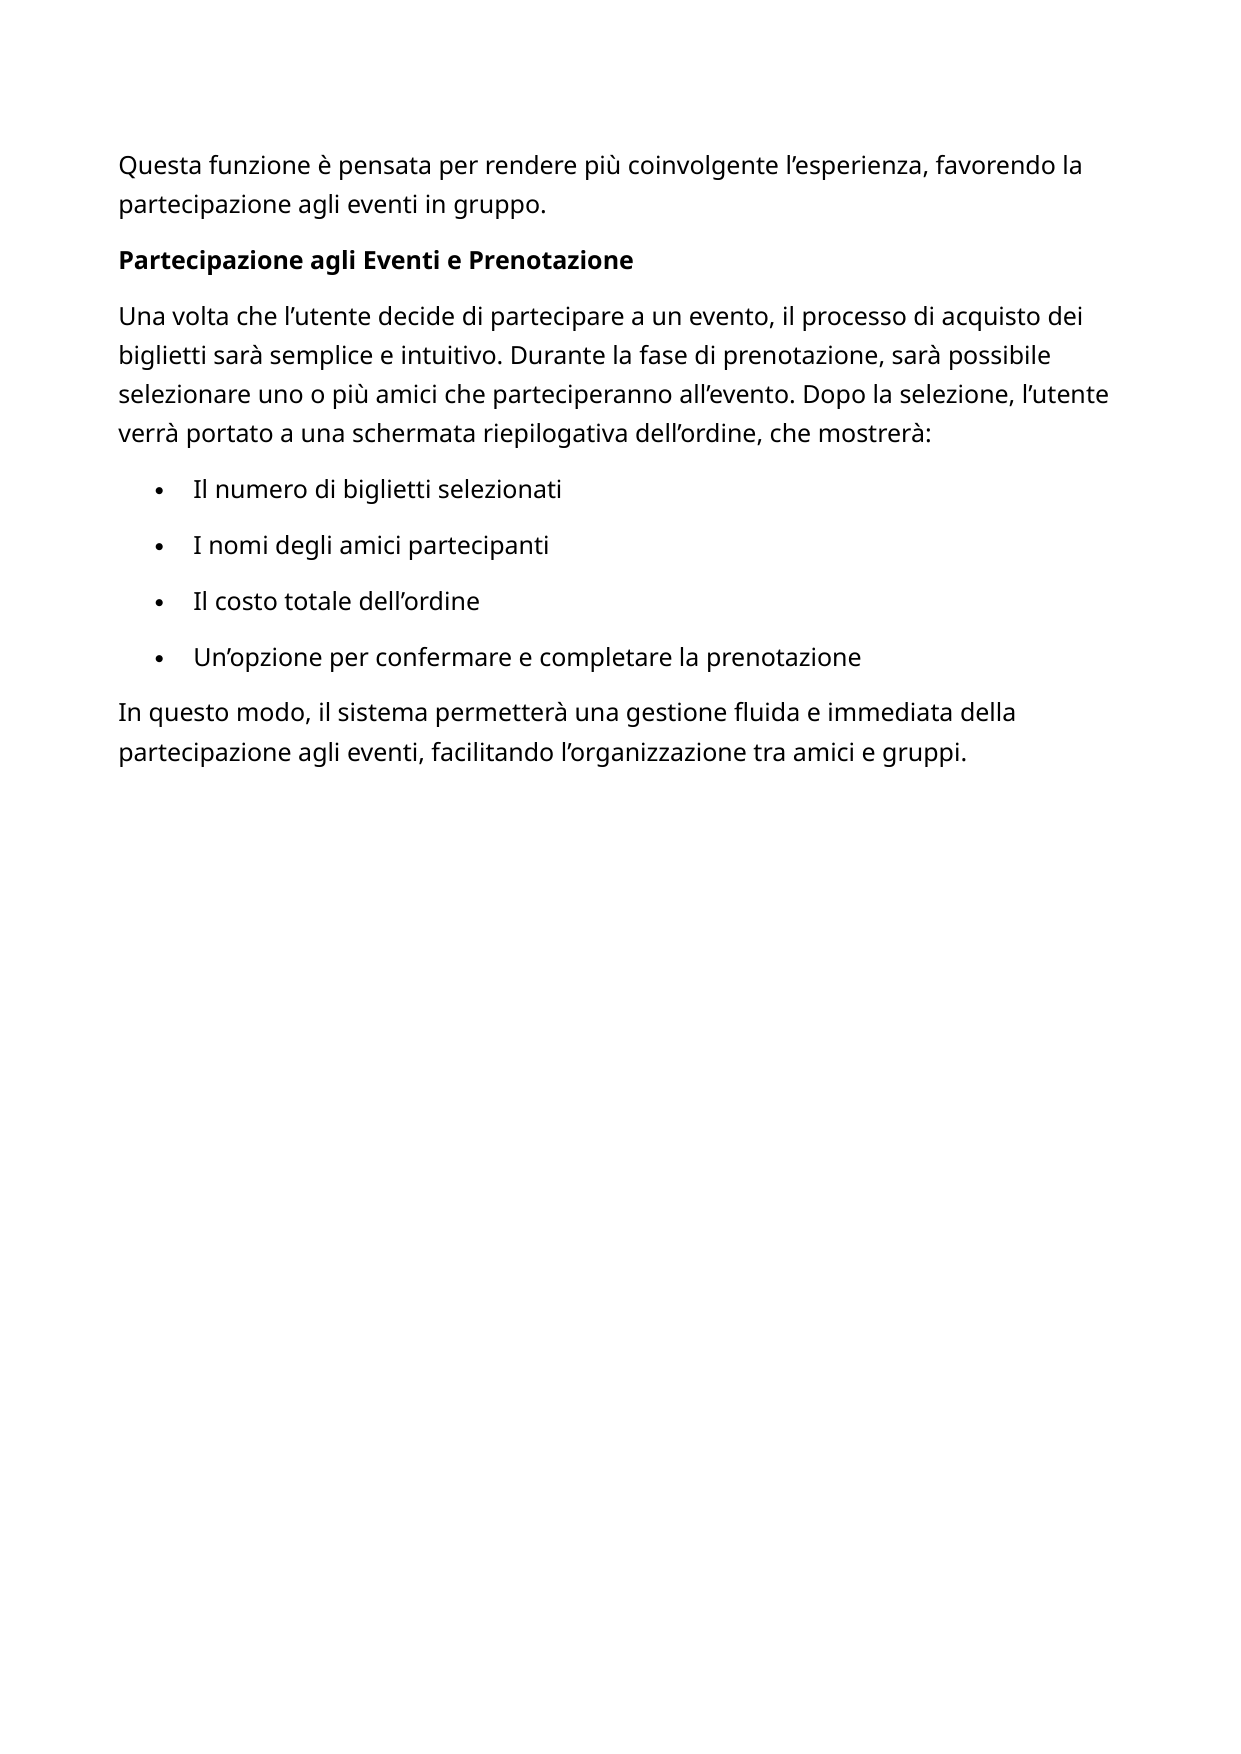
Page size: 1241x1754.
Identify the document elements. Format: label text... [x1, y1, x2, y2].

list Un’opzione per confermare e completare la prenotazione [156, 639, 1122, 673]
text Partecipazione agli Eventi e Prenotazione [118, 243, 1122, 277]
text In questo modo, il sistema permetterà una gestione fluida e immediata della partecipazione agli eventi, facilitando l’organizzazione tra amici e gruppi. [118, 695, 1122, 768]
text Questa funzione è pensata per rendere più coinvolgente l’esperienza, favorendo la partecipazione agli eventi in gruppo. [118, 148, 1122, 221]
list I nomi degli amici partecipanti [156, 528, 1122, 562]
text Una volta che l’utente decide di partecipare a un evento, il processo di acquisto dei biglietti sarà semplice e intuitivo. Durante la fase di prenotazione, sarà possibile selezionare uno o più amici che parteciperanno all’evento. Dopo la selezione, l’utente verrà portato a una schermata riepilogativa dell’ordine, che mostrerà: [118, 298, 1122, 450]
list Il costo totale dell’ordine [156, 583, 1122, 617]
list Il numero di biglietti selezionati [156, 472, 1122, 506]
